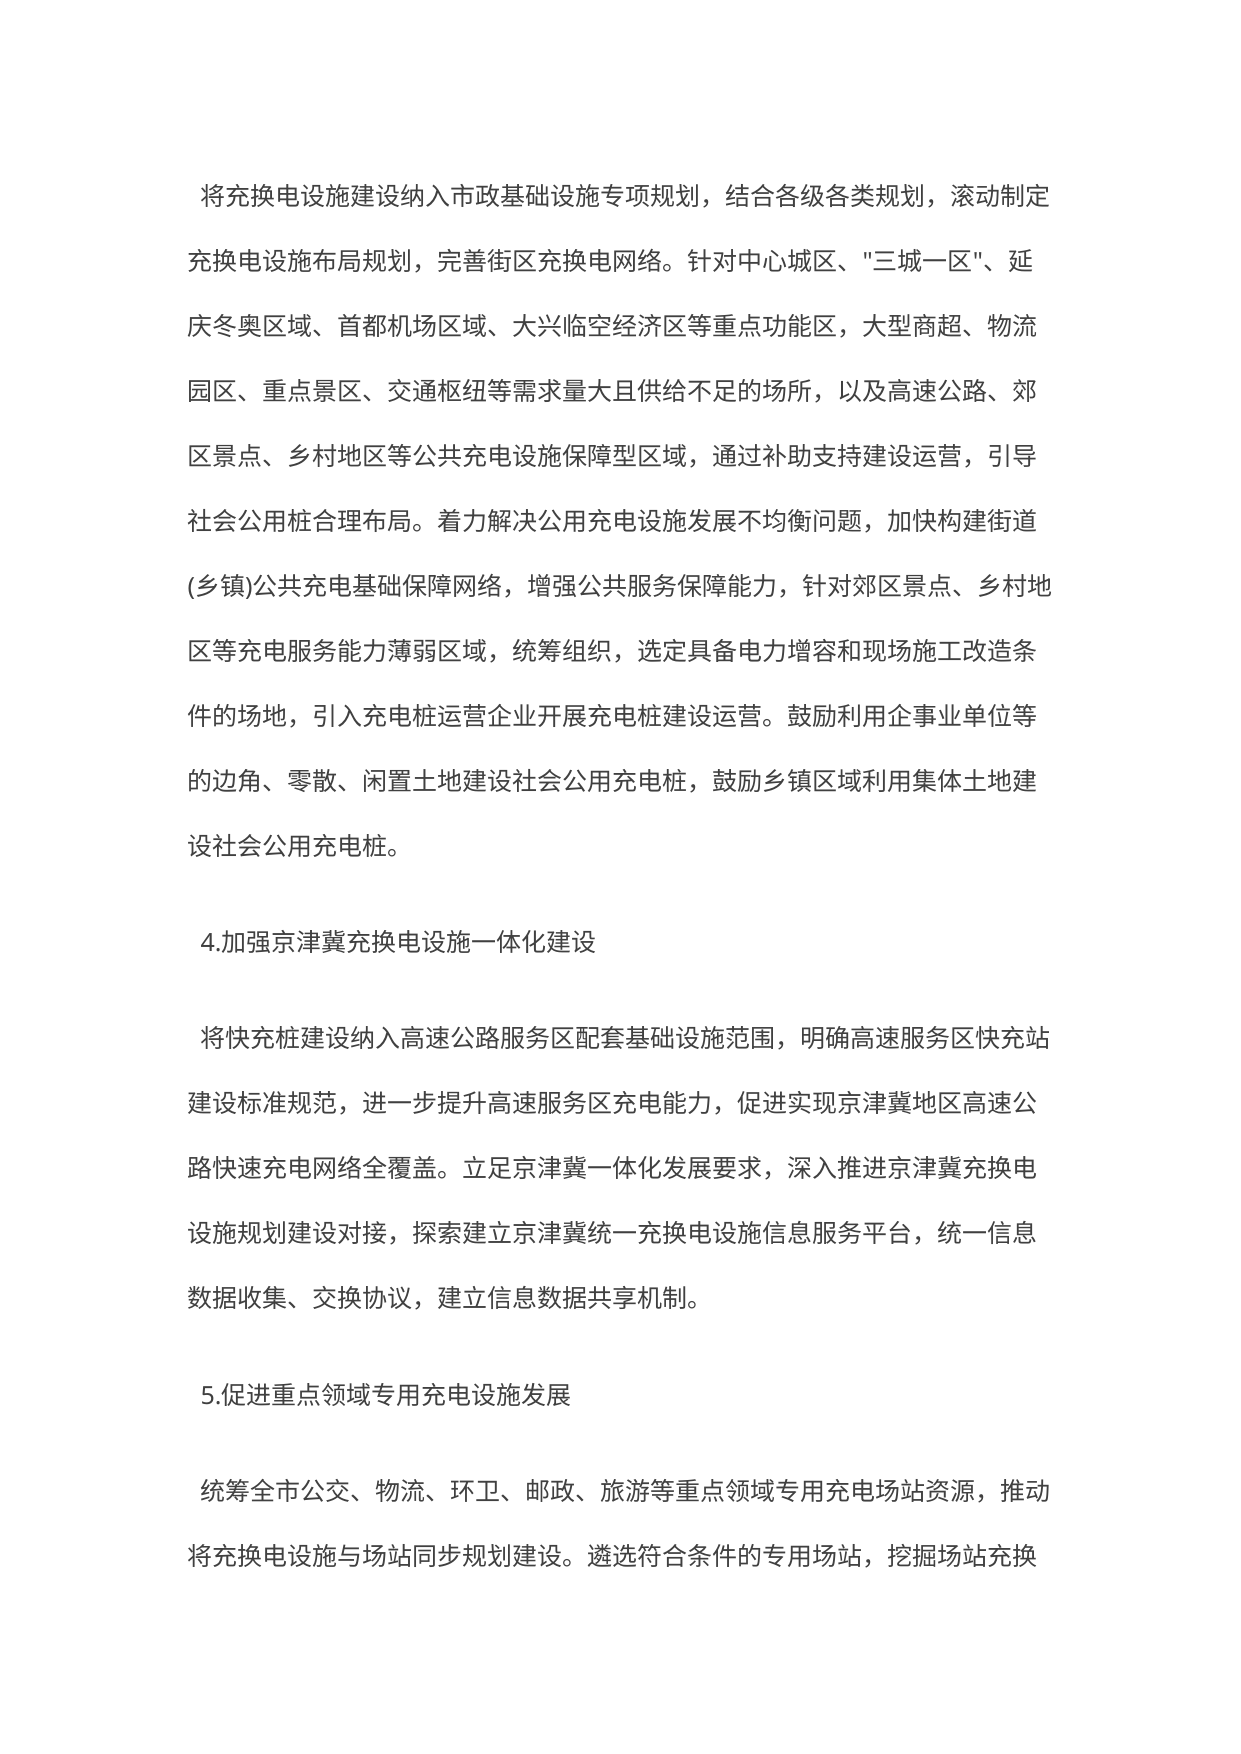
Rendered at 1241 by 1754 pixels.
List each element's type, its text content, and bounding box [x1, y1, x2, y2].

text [187, 1457, 1053, 1587]
text 将快充桩建设纳入高速公路服务区配套基础设施范围，明确高速服务区快充站建设标准规范，进一步提升高速服务区充电能力，促进实现京津冀地区高速公路快速充电网络全覆盖。立足京津冀一体化发展要求，深入推进京津冀充换电设施规划建设对接，探索建立京津冀统一充换电设施信息服务平台，统一信息数据收集、交换协议，建立信息数据共享机制。 [187, 1004, 1053, 1329]
text 将充换电设施建设纳入市政基础设施专项规划，结合各级各类规划，滚动制定充换电设施布局规划，完善街区充换电网络。针对中心城区、"三城一区"、延庆冬奥区域、首都机场区域、大兴临空经济区等重点功能区，大型商超、物流园区、重点景区、交通枢纽等需求量大且供给不足的场所，以及高速公路、郊区景点、乡村地区等公共充电设施保障型区域，通过补助支持建设运营，引导社会公用桩合理布局。着力解决公用充电设施发展不均衡问题，加快构建街道(乡镇)公共充电基础保障网络，增强公共服务保障能力，针对郊区景点、乡村地区等充电服务能力薄弱区域，统筹组织，选定具备电力增容和现场施工改造条件的场地，引入充电桩运营企业开展充电桩建设运营。鼓励利用企事业单位等的边角、零散、闲置土地建设社会公用充电桩，鼓励乡镇区域利用集体土地建设社会公用充电桩。 [187, 162, 1053, 877]
text 4.加强京津冀充换电设施一体化建设 [187, 908, 1053, 973]
text 5.促进重点领域专用充电设施发展 [187, 1361, 1053, 1426]
